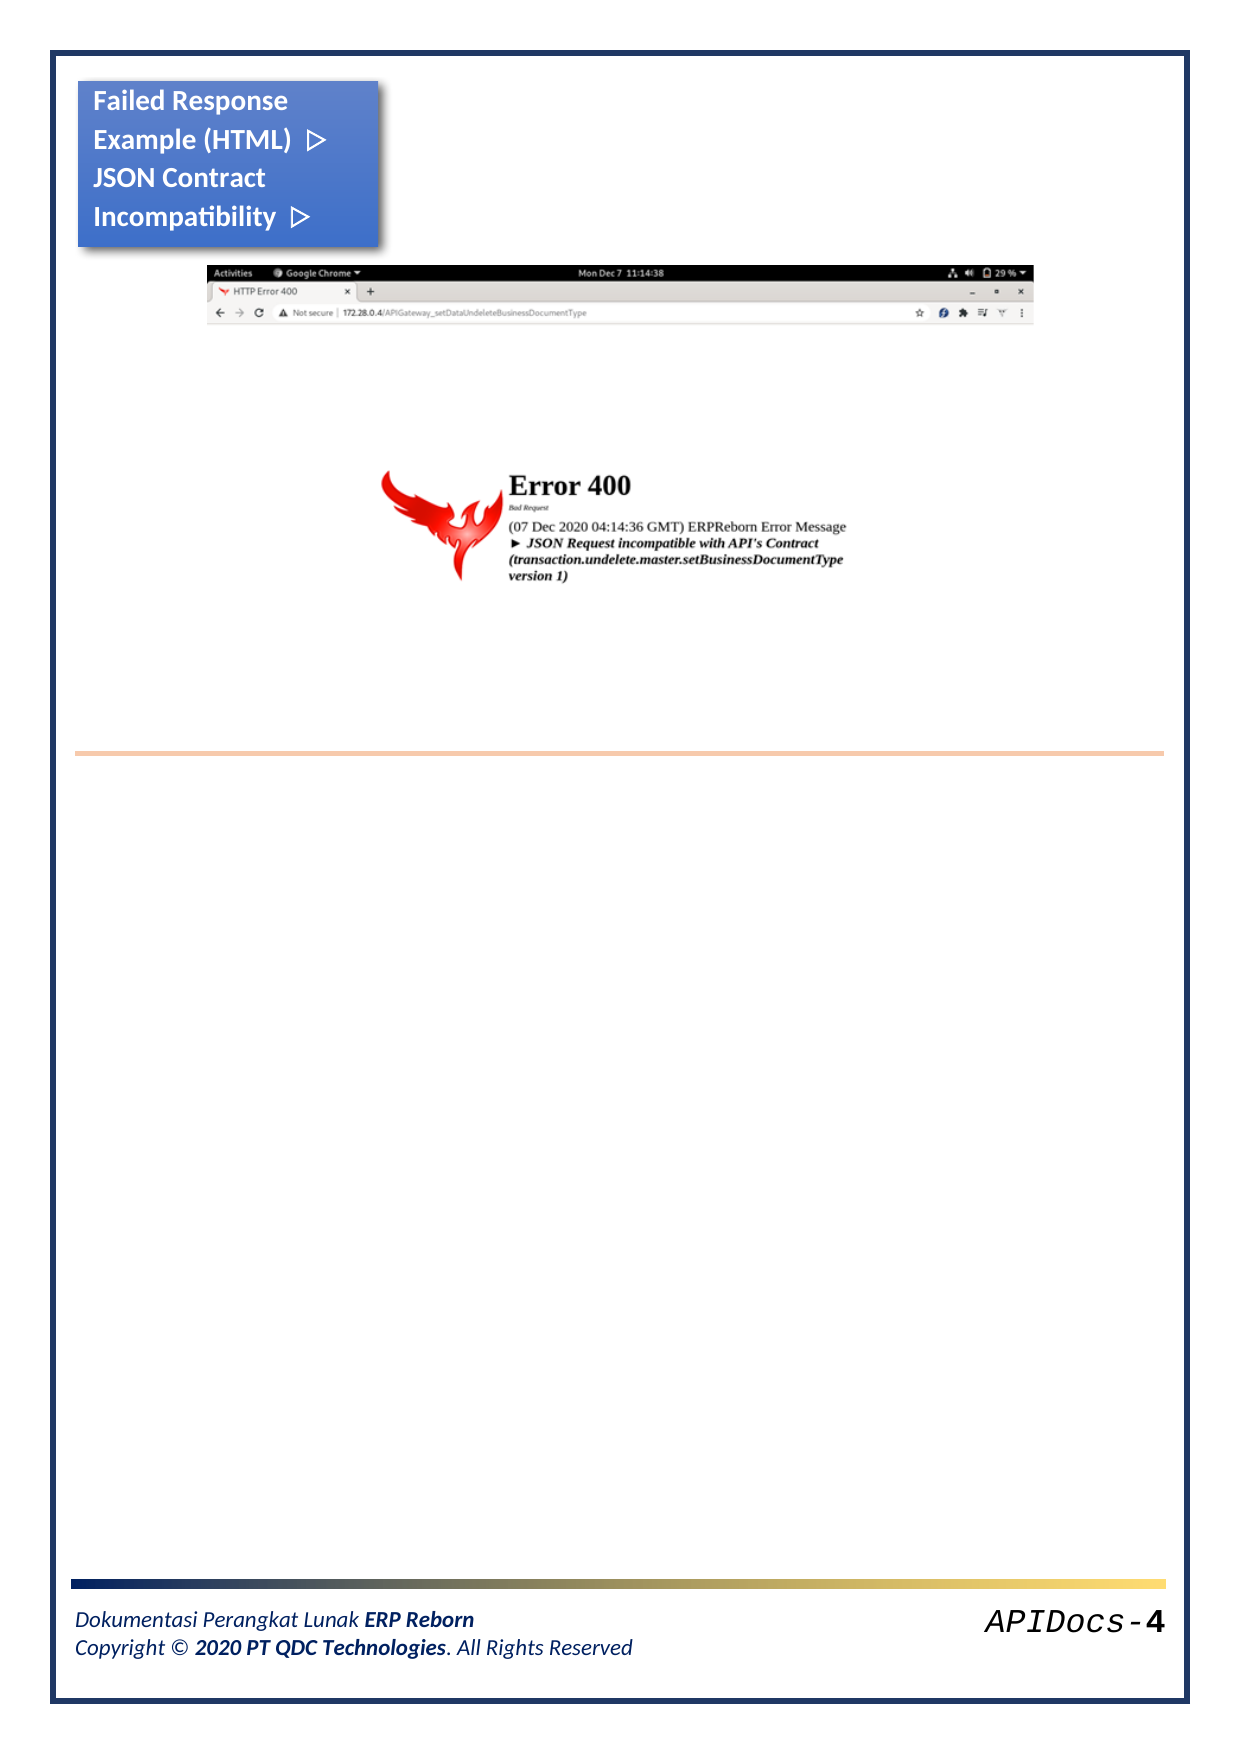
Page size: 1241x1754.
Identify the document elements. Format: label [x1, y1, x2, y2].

table_header [75, 751, 1164, 756]
